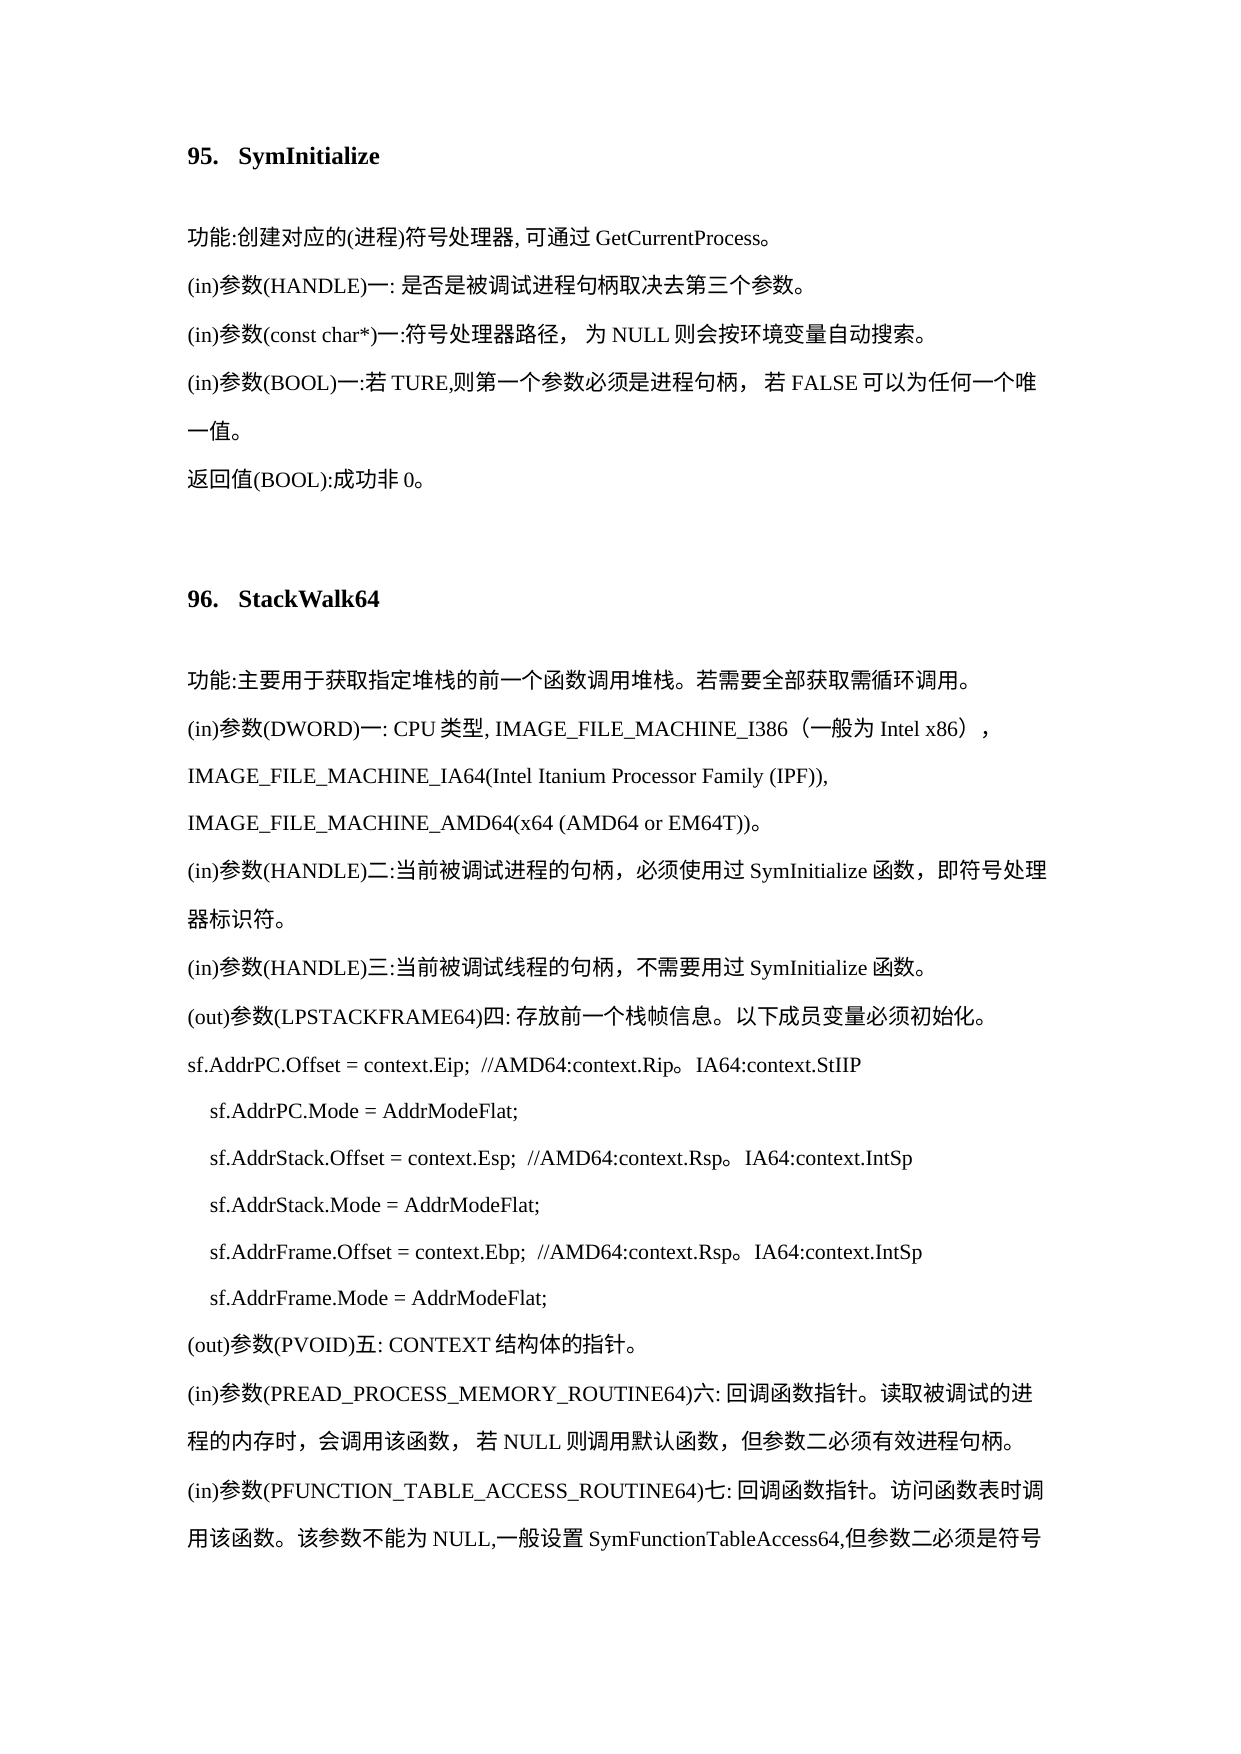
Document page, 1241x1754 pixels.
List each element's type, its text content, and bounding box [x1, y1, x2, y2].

text 功能:创建对应的(进程)符号处理器, 可通过GetCurrentProcess。 [187, 219, 1053, 252]
text sf.AddrFrame.Offset = context.Ebp; //AMD64:context.Rsp。IA64:context.IntSp [187, 1233, 1053, 1266]
text (in)参数(DWORD)一: CPU类型, IMAGE_FILE_MACHINE_I386（一般为Intel x86）， [187, 711, 1053, 743]
text IMAGE_FILE_MACHINE_IA64(Intel Itanium Processor Family (IPF)), [187, 759, 1053, 792]
text sf.AddrStack.Offset = context.Esp; //AMD64:context.Rsp。IA64:context.IntSp [187, 1140, 1053, 1172]
text (in)参数(const char*)一:符号处理器路径， 为NULL则会按环境变量自动搜索。 [187, 316, 1053, 349]
text (out)参数(PVOID)五: CONTEXT结构体的指针。 [187, 1327, 1053, 1359]
text IMAGE_FILE_MACHINE_AMD64(x64 (AMD64 or EM64T))。 [187, 804, 1053, 837]
text sf.AddrStack.Mode = AddrModeFlat; [187, 1188, 1053, 1221]
text (in)参数(HANDLE)三:当前被调试线程的句柄，不需要用过SymInitialize函数。 [187, 950, 1053, 982]
text (in)参数(HANDLE)二:当前被调试进程的句柄，必须使用过SymInitialize函数，即符号处理器标识符。 [187, 853, 1053, 934]
text sf.AddrFrame.Mode = AddrModeFlat; [187, 1282, 1053, 1314]
text (in)参数(BOOL)一:若TURE,则第一个参数必须是进程句柄， 若FALSE可以为任何一个唯一值。 [187, 364, 1053, 446]
text sf.AddrPC.Mode = AddrModeFlat; [187, 1095, 1053, 1127]
text 返回值(BOOL):成功非0。 [187, 462, 1053, 494]
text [187, 1472, 1053, 1553]
text 功能:主要用于获取指定堆栈的前一个函数调用堆栈。若需要全部获取需循环调用。 [187, 663, 1053, 695]
subtitle SymInitialize [187, 139, 1053, 172]
text sf.AddrPC.Offset = context.Eip; //AMD64:context.Rip。IA64:context.StIIP [187, 1047, 1053, 1079]
text (in)参数(HANDLE)一: 是否是被调试进程句柄取决去第三个参数。 [187, 268, 1053, 300]
text (out)参数(LPSTACKFRAME64)四: 存放前一个栈帧信息。以下成员变量必须初始化。 [187, 998, 1053, 1031]
subtitle StackWalk64 [187, 582, 1053, 615]
text (in)参数(PREAD_PROCESS_MEMORY_ROUTINE64)六: 回调函数指针。读取被调试的进程的内存时，会调用该函数， 若NULL则调用默认函数，但参数二必须有效进程句柄。 [187, 1375, 1053, 1456]
